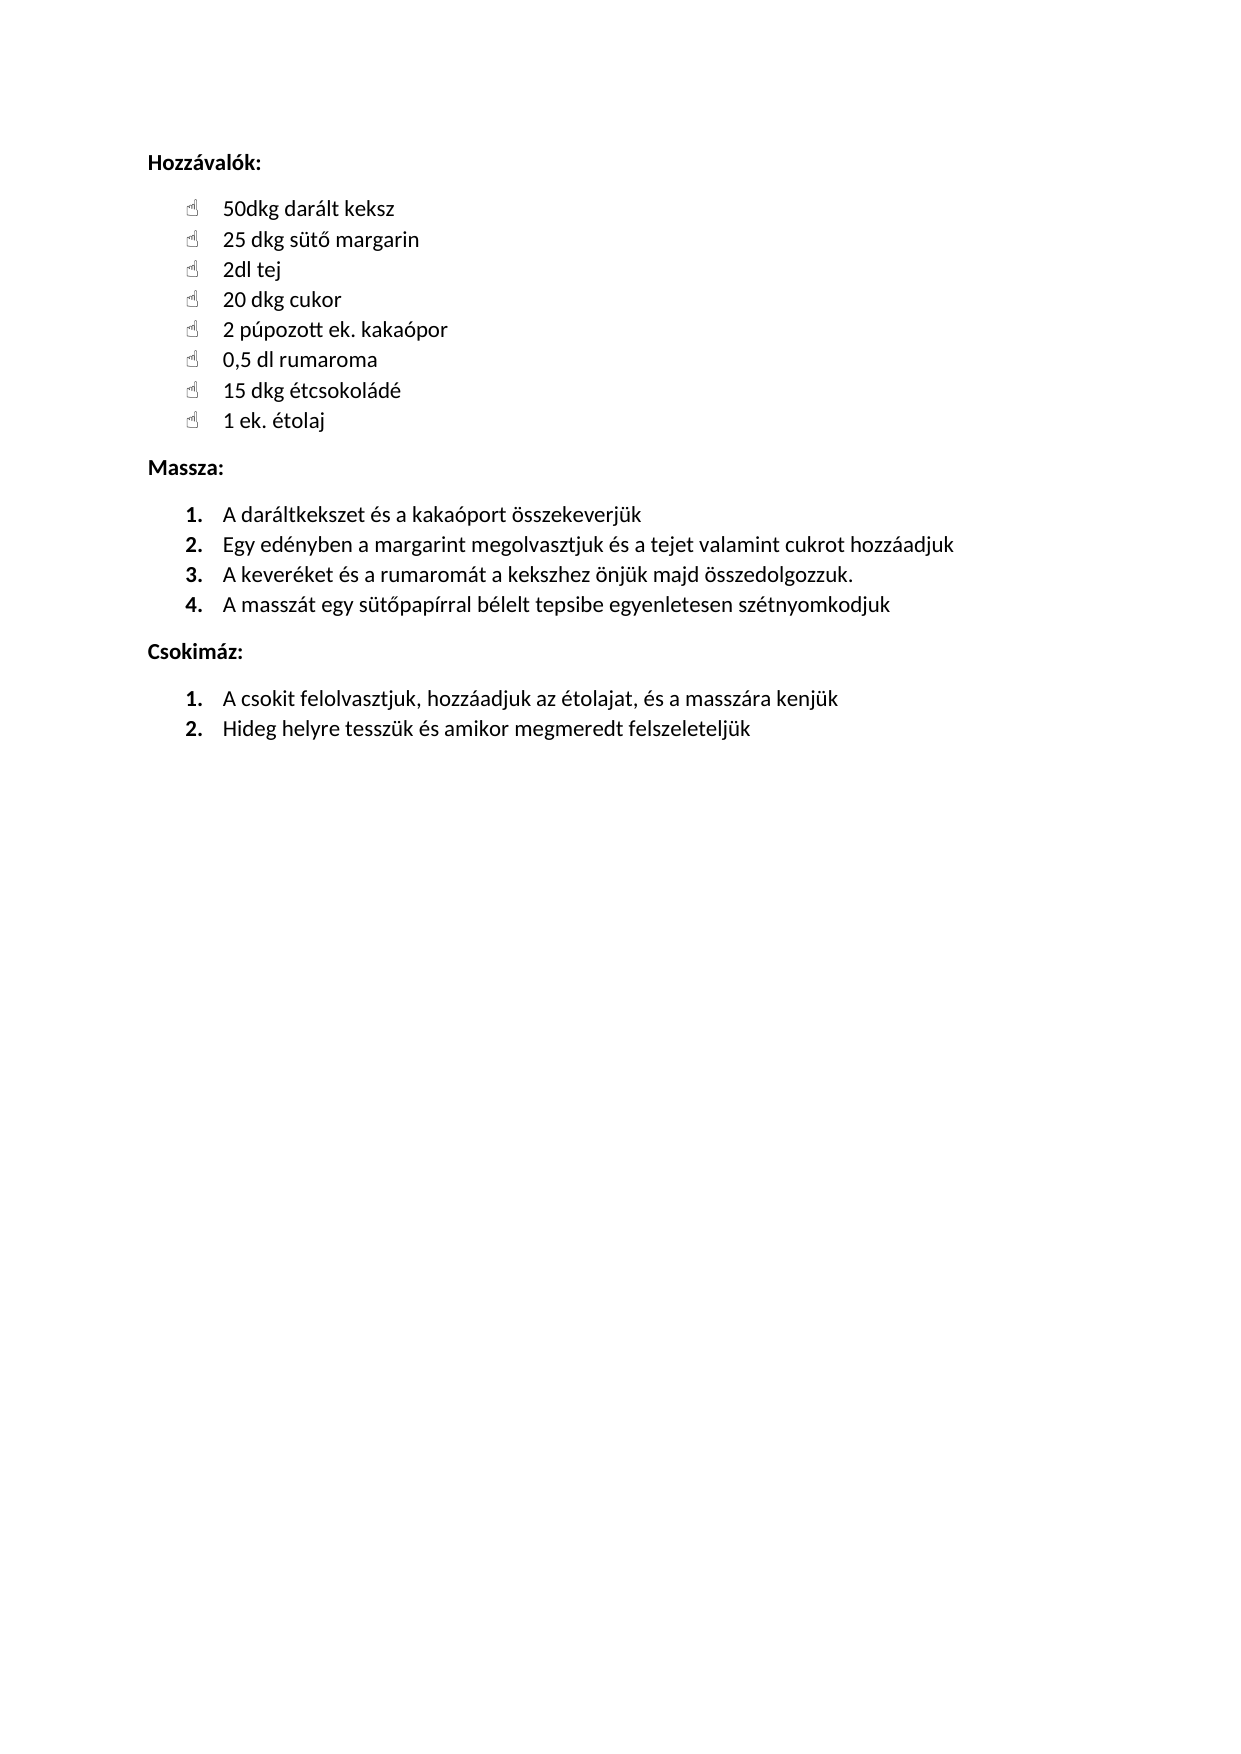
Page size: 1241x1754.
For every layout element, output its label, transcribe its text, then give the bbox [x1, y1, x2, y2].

list Hideg helyre tesszük és amikor megmeredt felszeleteljük [185, 714, 1093, 742]
list 50dkg darált keksz [185, 194, 1093, 222]
text Massza: [148, 453, 1093, 481]
text Csokimáz: [148, 637, 1093, 665]
list A keveréket és a rumaromát a kekszhez önjük majd összedolgozzuk. [185, 560, 1093, 588]
list 20 dkg cukor [185, 285, 1093, 313]
list A csokit felolvasztjuk, hozzáadjuk az étolajat, és a masszára kenjük [185, 684, 1093, 712]
list 15 dkg étcsokoládé [185, 376, 1093, 404]
list 0,5 dl rumaroma [185, 346, 1093, 373]
list Egy edényben a margarint megolvasztjuk és a tejet valamint cukrot hozzáadjuk [185, 530, 1093, 558]
list 25 dkg sütő margarin [185, 225, 1093, 253]
list A daráltkekszet és a kakaóport összekeverjük [185, 500, 1093, 528]
list 2dl tej [185, 255, 1093, 283]
list A masszát egy sütőpapírral bélelt tepsibe egyenletesen szétnyomkodjuk [185, 590, 1093, 618]
text Hozzávalók: [148, 148, 1093, 176]
list 1 ek. étolaj [185, 406, 1093, 434]
list 2 púpozott ek. kakaópor [185, 315, 1093, 343]
